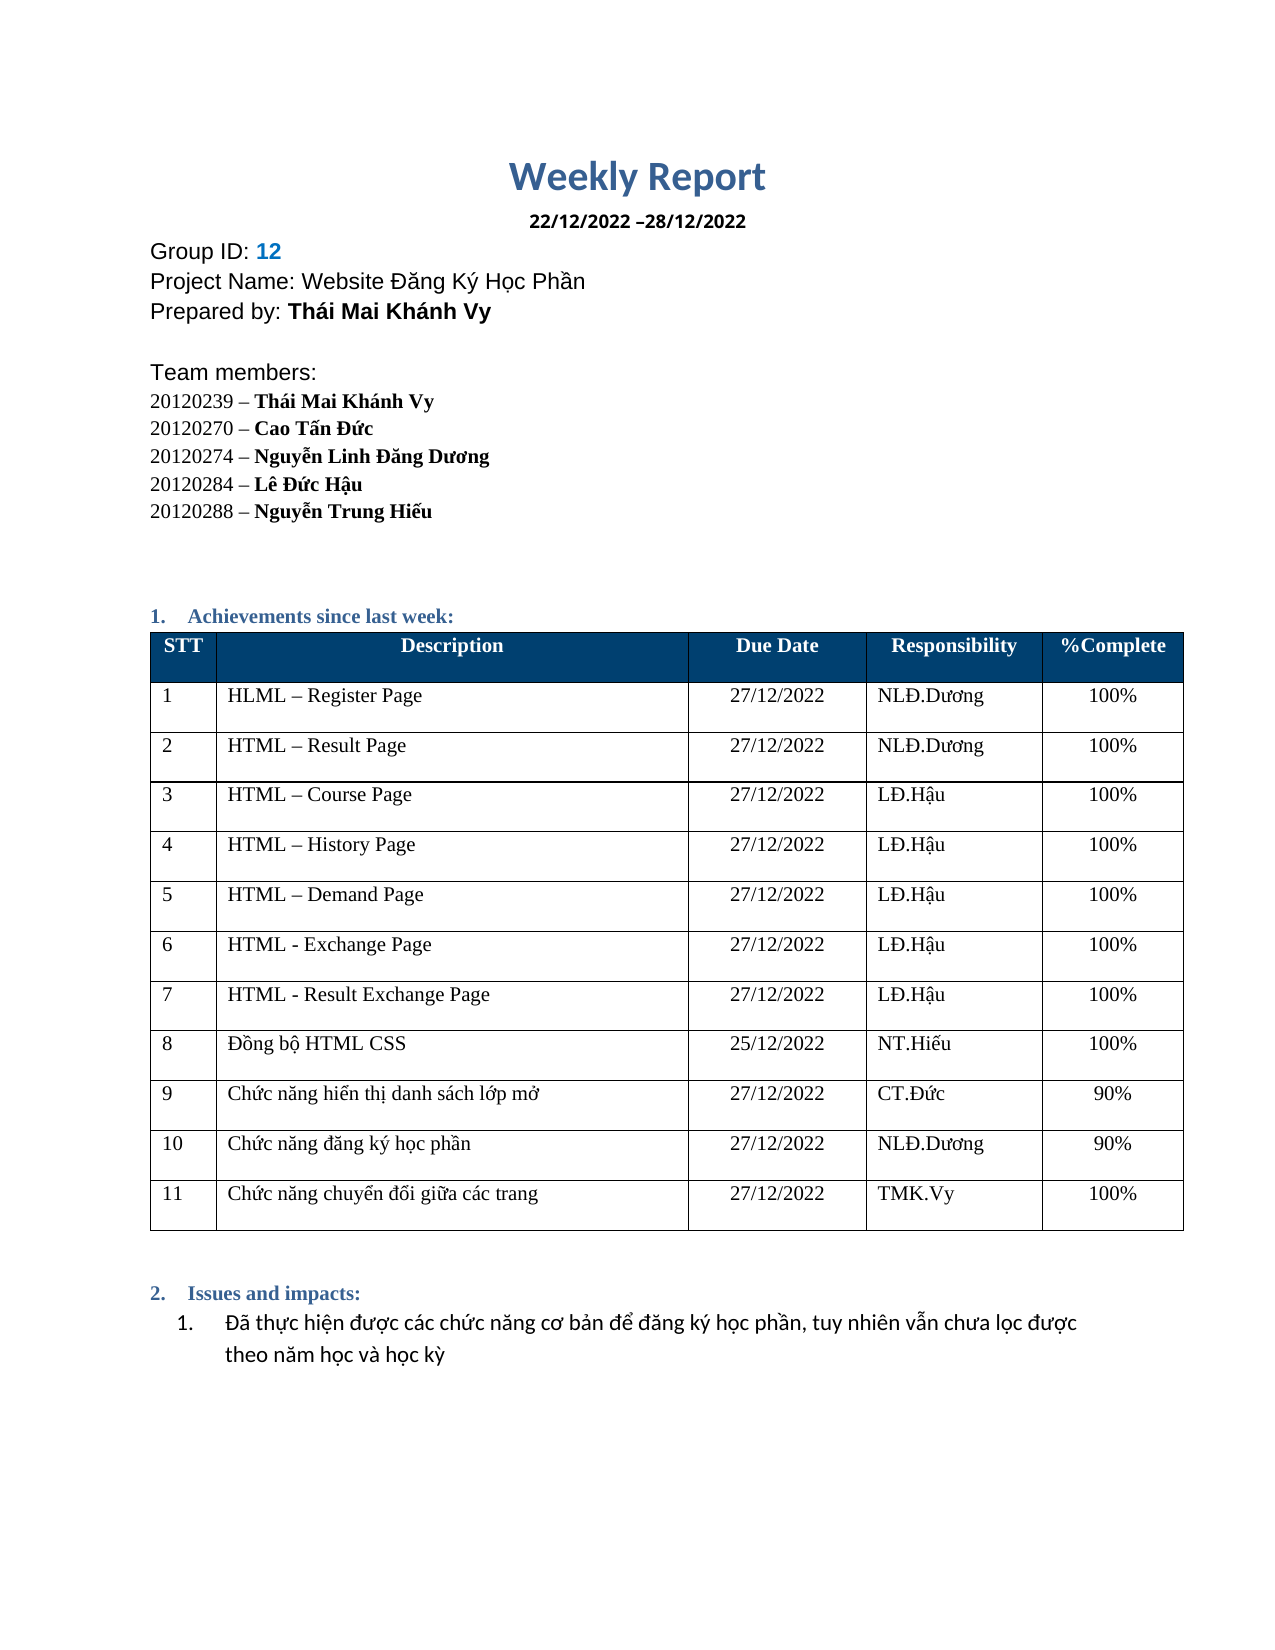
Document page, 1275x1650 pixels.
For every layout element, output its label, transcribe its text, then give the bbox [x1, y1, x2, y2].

subtitle Issues and impacts: [150, 1281, 1125, 1304]
table_cell NT.Hiếu [867, 1031, 1042, 1080]
table_cell 90% [1043, 1081, 1183, 1130]
table_cell NLĐ.Dương [867, 683, 1042, 732]
table_cell HTML – Result Page [217, 733, 688, 781]
text 22/12/2022 –28/12/2022 [150, 208, 1125, 234]
table_cell LĐ.Hậu [867, 932, 1042, 981]
table_cell 2 [151, 733, 216, 781]
table_header Due Date [689, 633, 866, 682]
list Đã thực hiện được các chức năng cơ bản để đăng ký học phần, tuy nhiên vẫn chưa lọc được theo năm học và học kỳ [187, 1308, 1125, 1368]
table_cell 100% [1043, 832, 1183, 881]
table_cell CT.Đức [867, 1081, 1042, 1130]
table_cell HLML – Register Page [217, 683, 688, 732]
table_cell 25/12/2022 [689, 1031, 866, 1080]
table_cell HTML – Demand Page [217, 882, 688, 931]
text 20120284 – Lê Đức Hậu [150, 472, 1125, 496]
table_cell 11 [151, 1181, 216, 1229]
table_cell HTML - Exchange Page [217, 932, 688, 981]
table_cell 9 [151, 1081, 216, 1130]
text Group ID: 12 [150, 238, 1125, 264]
text 20120270 – Cao Tấn Đức [150, 416, 1125, 440]
table_cell LĐ.Hậu [867, 832, 1042, 881]
table_cell HTML - Result Exchange Page [217, 982, 688, 1030]
text 20120288 – Nguyễn Trung Hiếu [150, 499, 1125, 523]
table_cell Chức năng hiển thị danh sách lớp mở [217, 1081, 688, 1130]
table_cell 10 [151, 1131, 216, 1180]
table_cell TMK.Vy [867, 1181, 1042, 1229]
text 20120239 – Thái Mai Khánh Vy [150, 389, 1125, 413]
table_cell LĐ.Hậu [867, 882, 1042, 931]
table_header Responsibility [867, 633, 1042, 682]
table_cell 27/12/2022 [689, 832, 866, 881]
table_cell 3 [151, 783, 216, 831]
table_cell 100% [1043, 1031, 1183, 1080]
table_cell 4 [151, 832, 216, 881]
table_cell Đồng bộ HTML CSS [217, 1031, 688, 1080]
table_cell NLĐ.Dương [867, 733, 1042, 781]
table_cell 27/12/2022 [689, 783, 866, 831]
table_cell 100% [1043, 882, 1183, 931]
table_cell 1 [151, 683, 216, 732]
table_cell 100% [1043, 783, 1183, 831]
table_cell HTML – Course Page [217, 783, 688, 831]
table_cell 27/12/2022 [689, 932, 866, 981]
text Weekly Report [150, 150, 1125, 201]
table_cell 27/12/2022 [689, 1131, 866, 1180]
text Team members: [150, 358, 1125, 385]
table_cell 27/12/2022 [689, 982, 866, 1030]
text Project Name: Website Đăng Ký Học Phần [150, 268, 1125, 294]
text 20120274 – Nguyễn Linh Đăng Dương [150, 444, 1125, 468]
table_cell NLĐ.Dương [867, 1131, 1042, 1180]
table_cell 27/12/2022 [689, 882, 866, 931]
table_header Description [217, 633, 688, 682]
table_cell 8 [151, 1031, 216, 1080]
table_cell 90% [1043, 1131, 1183, 1180]
table_cell 100% [1043, 1181, 1183, 1229]
table_cell LĐ.Hậu [867, 783, 1042, 831]
table_cell 27/12/2022 [689, 1181, 866, 1229]
table_cell 6 [151, 932, 216, 981]
table_cell 27/12/2022 [689, 733, 866, 781]
table_cell 27/12/2022 [689, 683, 866, 732]
table_cell 100% [1043, 683, 1183, 732]
table_cell HTML – History Page [217, 832, 688, 881]
subtitle Achievements since last week: [150, 604, 1125, 628]
table_cell 5 [151, 882, 216, 931]
table_header STT [151, 633, 216, 682]
table_cell 100% [1043, 982, 1183, 1030]
table_cell 27/12/2022 [689, 1081, 866, 1130]
table_cell 7 [151, 982, 216, 1030]
table_cell Chức năng chuyển đổi giữa các trang [217, 1181, 688, 1229]
table_header %Complete [1043, 633, 1183, 682]
table_cell LĐ.Hậu [867, 982, 1042, 1030]
text Prepared by: Thái Mai Khánh Vy [150, 298, 1125, 324]
table_cell 100% [1043, 932, 1183, 981]
table_cell 100% [1043, 733, 1183, 781]
table_cell Chức năng đăng ký học phần [217, 1131, 688, 1180]
